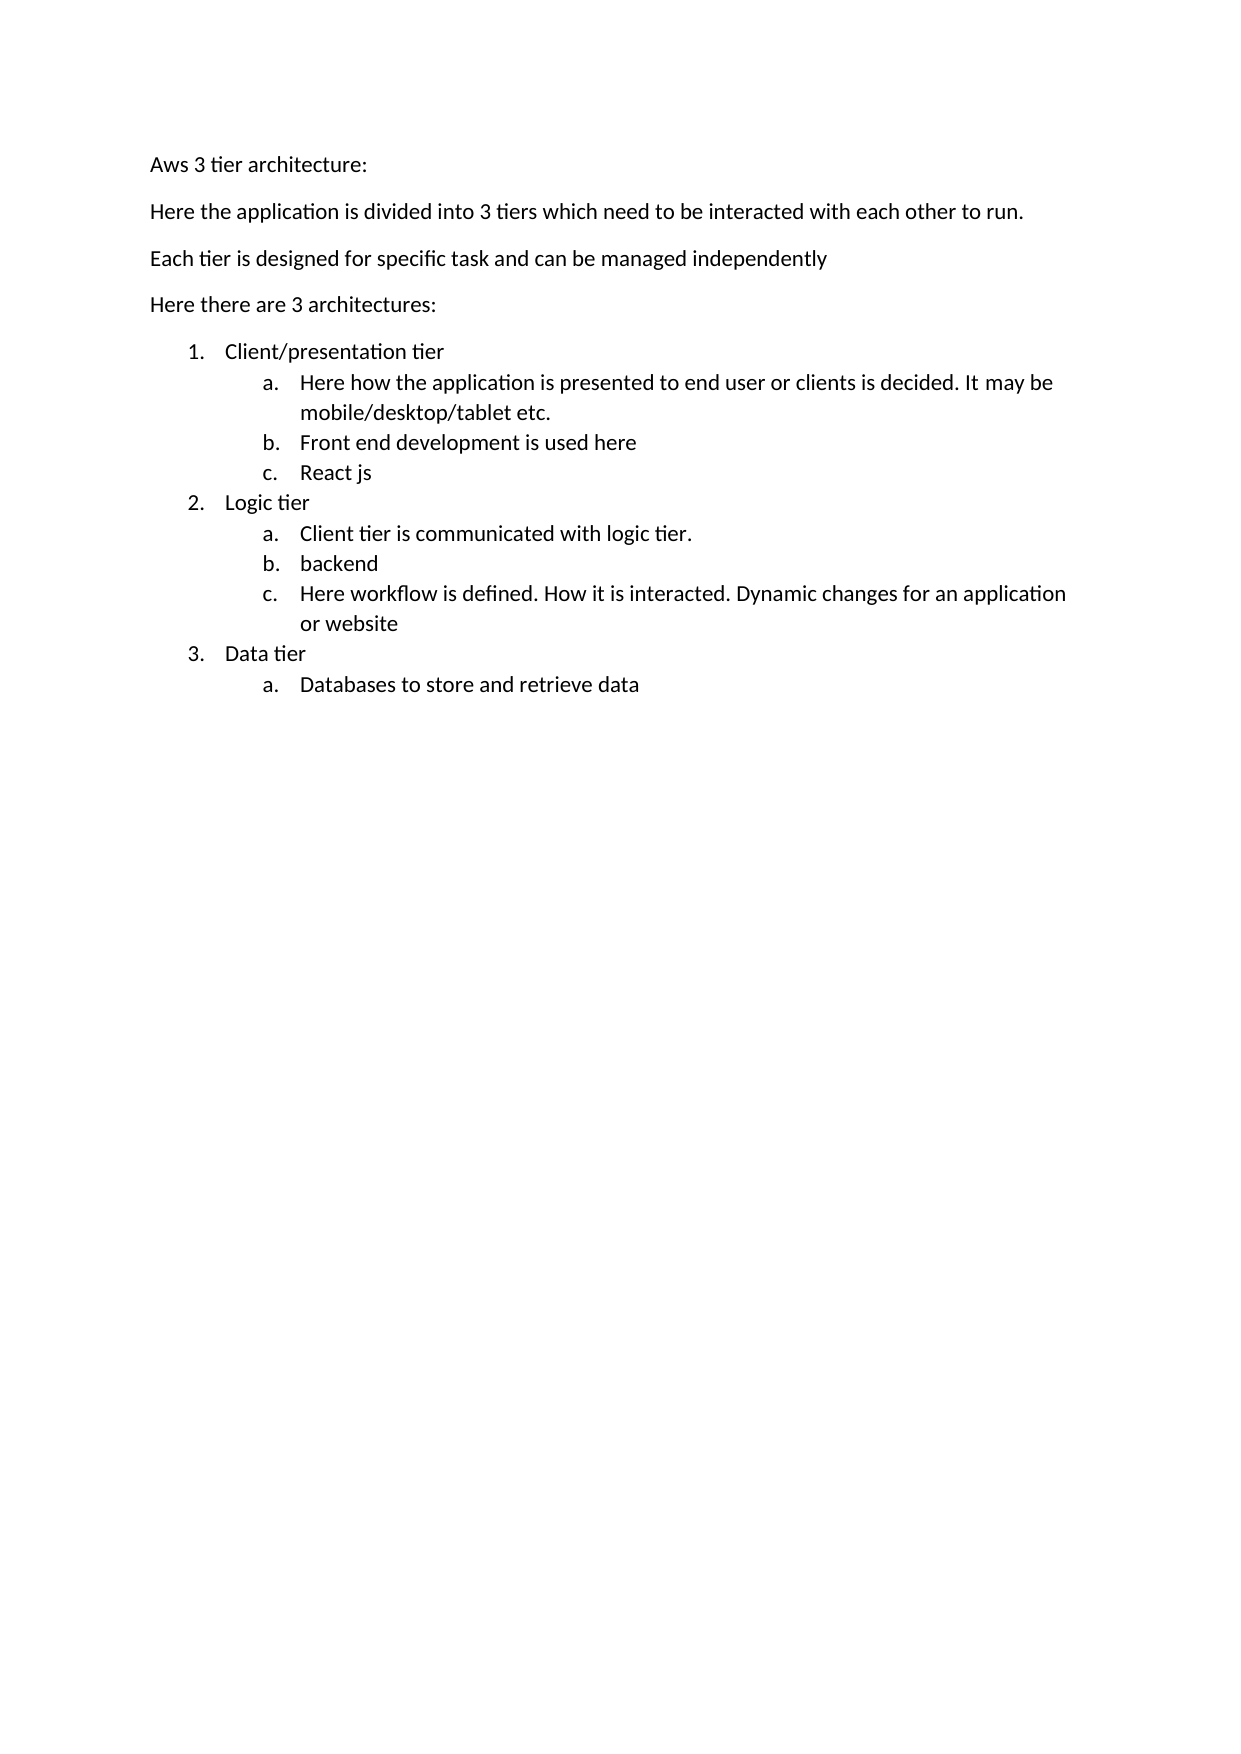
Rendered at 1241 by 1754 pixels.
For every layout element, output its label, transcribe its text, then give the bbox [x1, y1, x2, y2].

list Client tier is communicated with logic tier. [262, 519, 1090, 547]
list React js [262, 458, 1090, 486]
list Logic tier [187, 488, 1090, 517]
list Data tier [187, 639, 1090, 668]
list Here how the application is presented to end user or clients is decided. It may be mobile/desktop/tablet etc. [262, 368, 1090, 426]
list backend [262, 549, 1090, 577]
list Here workflow is defined. How it is interacted. Dynamic changes for an application or website [262, 579, 1090, 637]
list Client/presentation tier [187, 337, 1090, 366]
list Databases to store and retrieve data [262, 670, 1090, 698]
text Here the application is divided into 3 tiers which need to be interacted with each other to run. [150, 197, 1090, 225]
list Front end development is used here [262, 428, 1090, 456]
text Here there are 3 architectures: [150, 291, 1090, 319]
text Aws 3 tier architecture: [150, 150, 1090, 178]
text Each tier is designed for specific task and can be managed independently [150, 244, 1090, 272]
